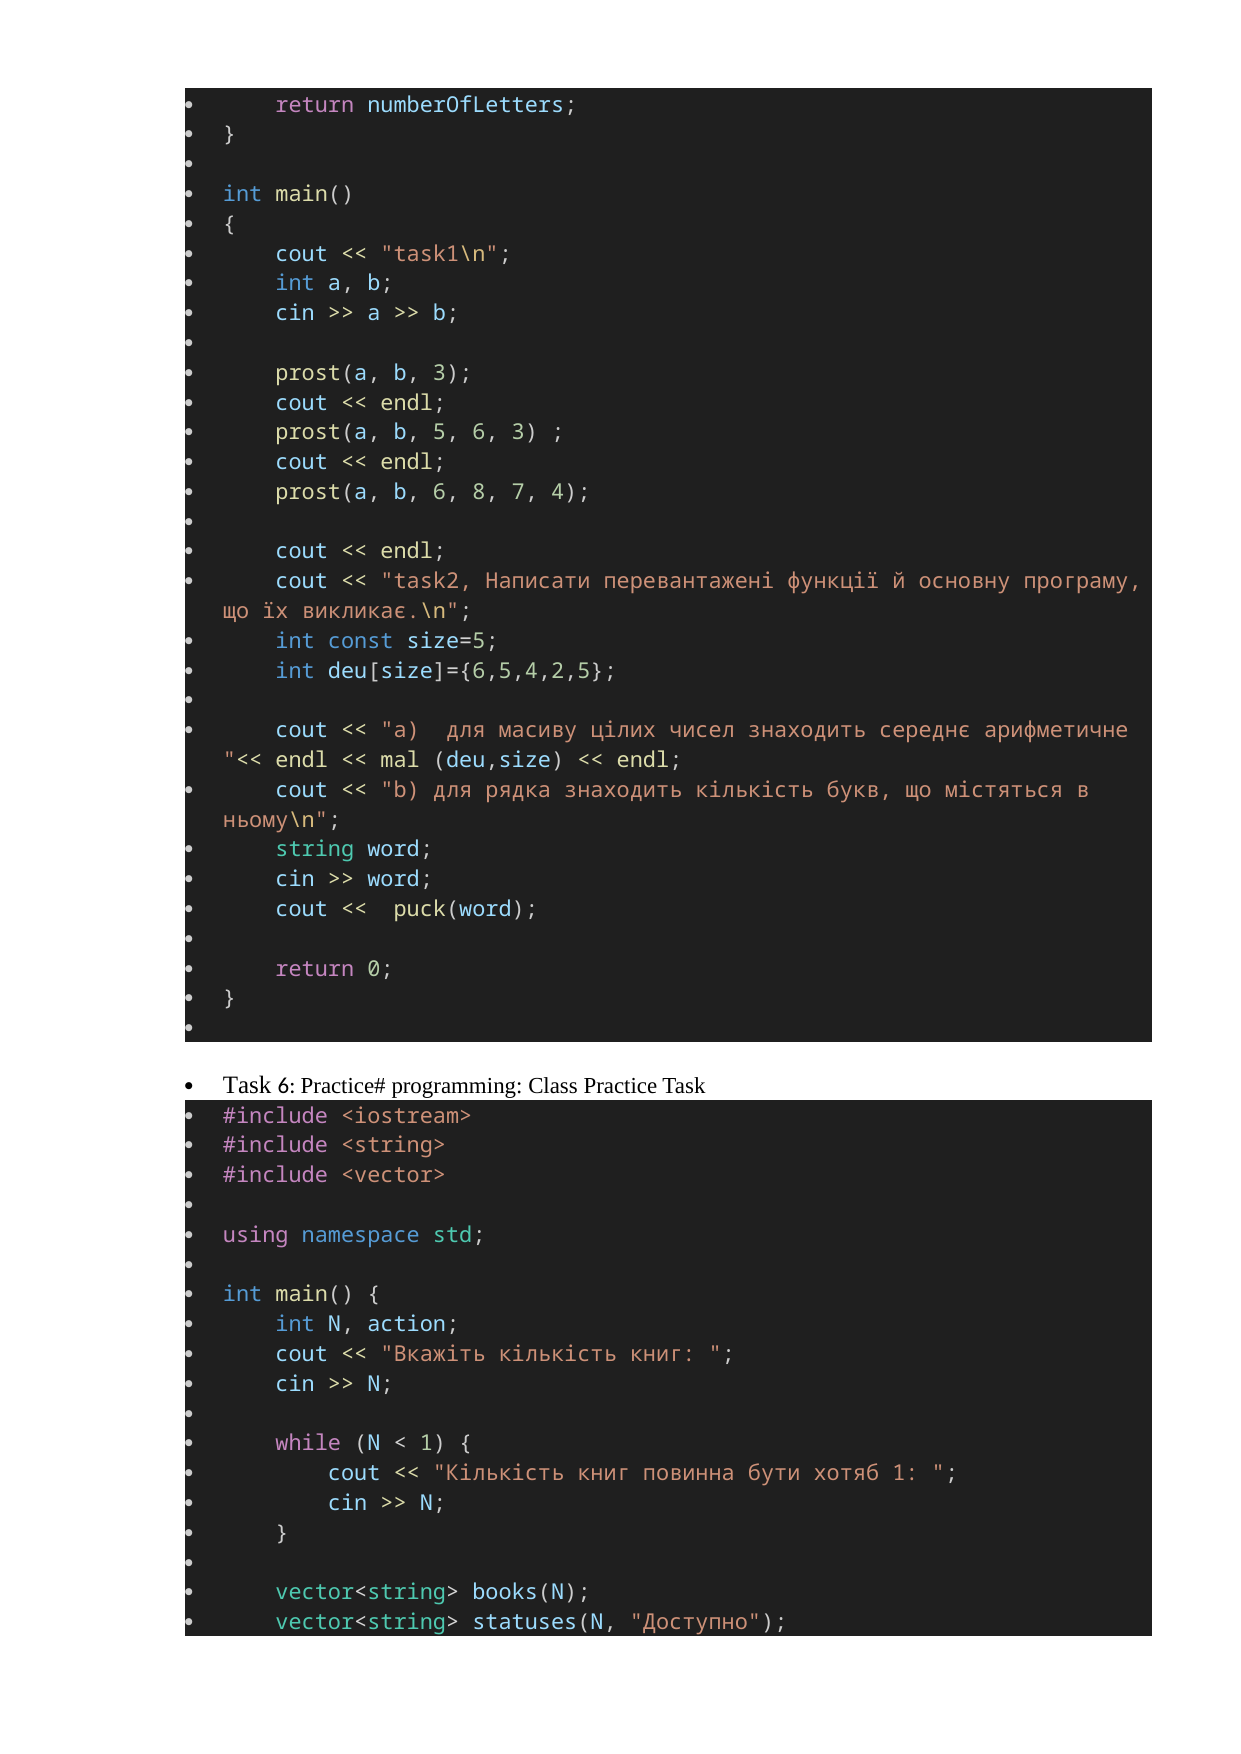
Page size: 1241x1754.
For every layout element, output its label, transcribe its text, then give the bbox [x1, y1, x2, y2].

list #include <vector> [185, 1159, 1152, 1189]
list int const size=5; [185, 625, 1152, 654]
list { [185, 208, 1152, 237]
list cout << endl; [185, 386, 1152, 416]
list cout << endl; [185, 446, 1152, 476]
list cout << endl; [185, 535, 1152, 565]
list vector<string> statuses(N, "Доступно"); [185, 1606, 1152, 1636]
list cin >> a >> b; [185, 297, 1152, 327]
list while (N < 1) { [185, 1427, 1152, 1457]
list using namespace std; [185, 1219, 1152, 1249]
list Task 6: Practice# programming: Class Practice Task [185, 1071, 1152, 1100]
list } [185, 982, 1152, 1012]
list string word; [185, 833, 1152, 863]
list prost(a, b, 5, 6, 3) ; [185, 416, 1152, 446]
list vector<string> books(N); [185, 1576, 1152, 1606]
list } [185, 118, 1152, 148]
list cin >> N; [185, 1368, 1152, 1398]
list cout << "task2, Написати перевантажені функції й основну програму, що їх викликає.\n"; [185, 565, 1152, 625]
list cout << "Кількість книг повинна бути хотяб 1: "; [185, 1457, 1152, 1487]
list cout << puck(word); [185, 893, 1152, 923]
list prost(a, b, 6, 8, 7, 4); [185, 476, 1152, 506]
list #include <iostream> [185, 1100, 1152, 1129]
list cout << "a) для масиву цілих чисел знаходить середнє арифметичне "<< endl << mal (deu,size) << endl; [185, 714, 1152, 774]
list cout << "Вкажіть кількість книг: "; [185, 1338, 1152, 1368]
list #include <string> [185, 1129, 1152, 1159]
list int main() [185, 178, 1152, 208]
list int main() { [185, 1278, 1152, 1308]
list return numberOfLetters; [185, 88, 1152, 118]
list cin >> N; [185, 1487, 1152, 1517]
list int N, action; [185, 1308, 1152, 1338]
list cout << "task1\n"; [185, 237, 1152, 267]
list return 0; [185, 952, 1152, 982]
list } [185, 1517, 1152, 1547]
list cin >> word; [185, 863, 1152, 893]
list int a, b; [185, 267, 1152, 297]
list int deu[size]={6,5,4,2,5}; [185, 654, 1152, 684]
list cout << "b) для рядка знаходить кількість букв, що містяться в ньому\n"; [185, 774, 1152, 833]
list prost(a, b, 3); [185, 357, 1152, 386]
